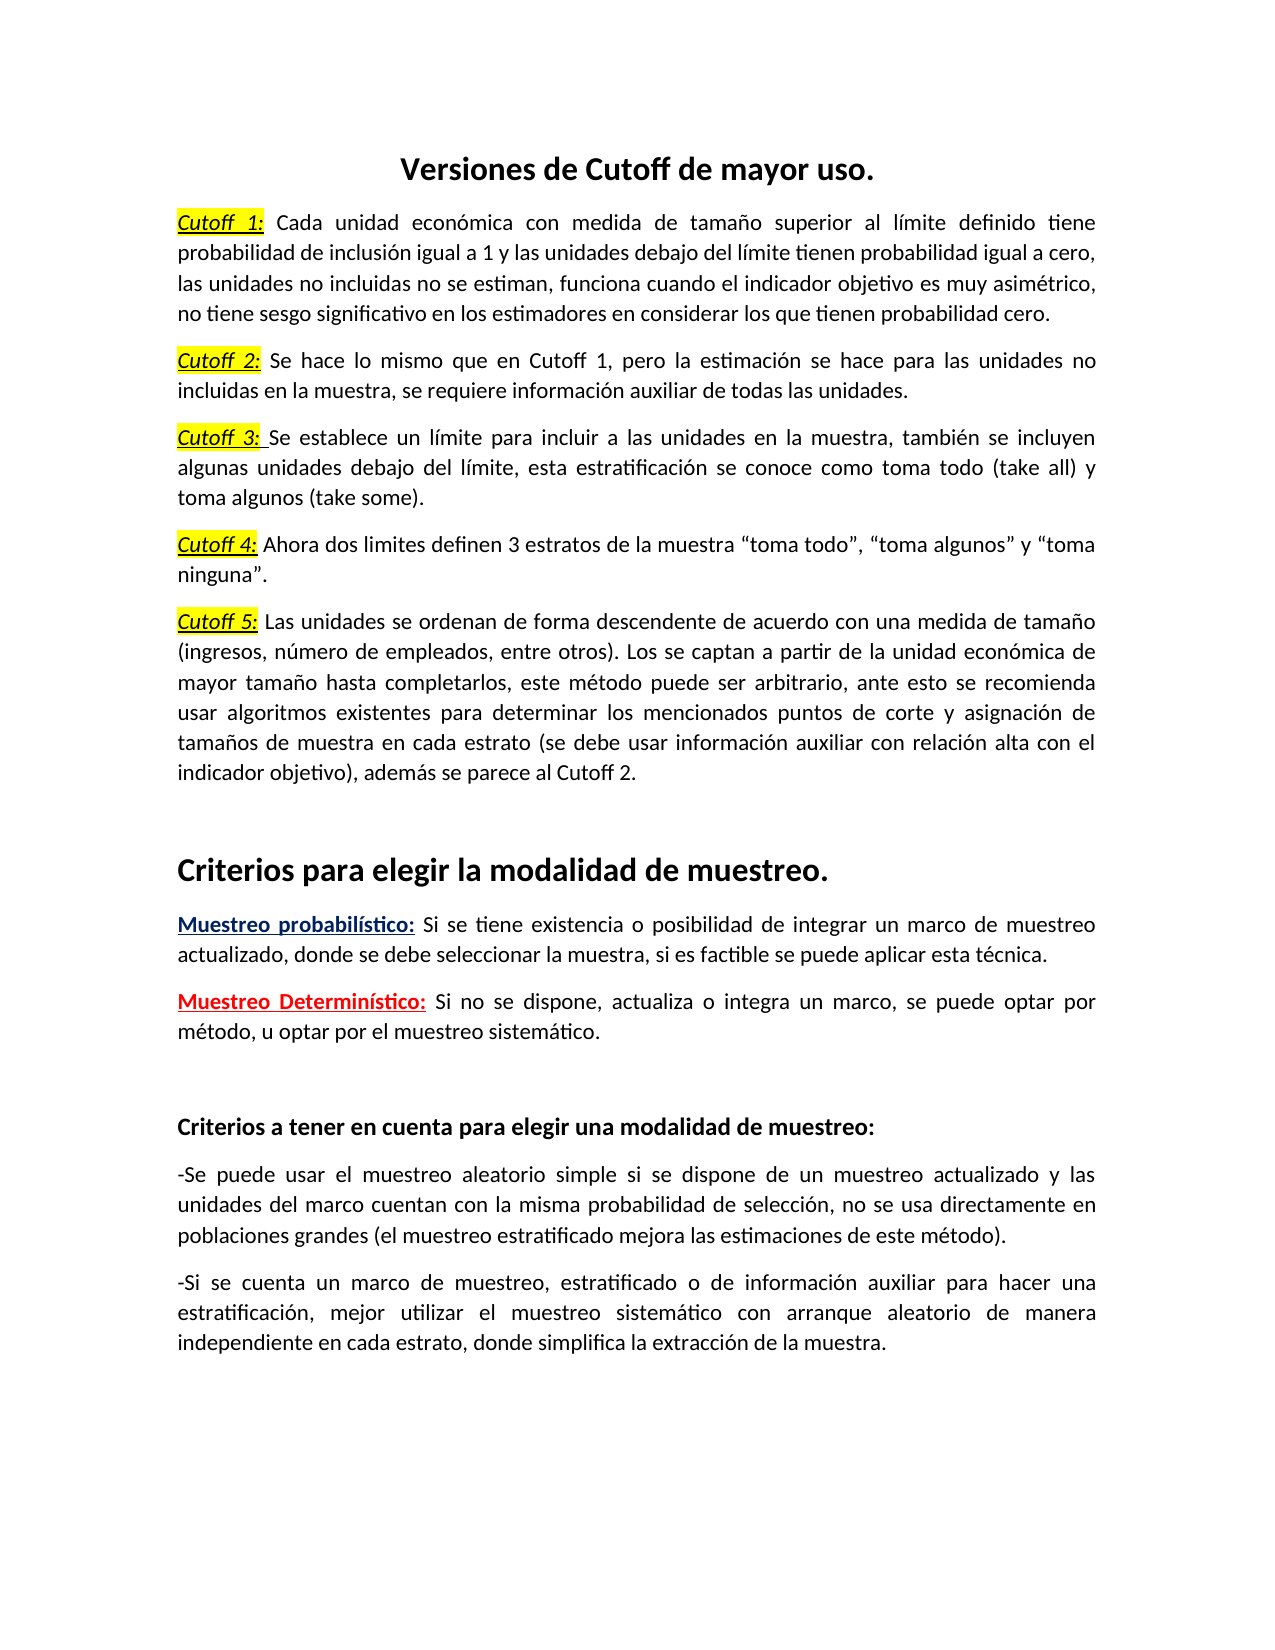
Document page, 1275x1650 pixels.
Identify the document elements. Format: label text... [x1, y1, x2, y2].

text Cutoff 2: Se hace lo mismo que en Cutoff 1, pero la estimación se hace para las unidades no incluidas en la muestra, se requiere información auxiliar de todas las unidades. [177, 346, 1098, 404]
text Cutoff 1: Cada unidad económica con medida de tamaño superior al límite definido tiene probabilidad de inclusión igual a 1 y las unidades debajo del límite tienen probabilidad igual a cero, las unidades no incluidas no se estiman, funciona cuando el indicador objetivo es muy asimétrico, no tiene sesgo significativo en los estimadores en considerar los que tienen probabilidad cero. [177, 208, 1098, 327]
text Muestreo probabilístico: Si se tiene existencia o posibilidad de integrar un marco de muestreo actualizado, donde se debe seleccionar la muestra, si es factible se puede aplicar esta técnica. [177, 910, 1098, 968]
text -Se puede usar el muestreo aleatorio simple si se dispone de un muestreo actualizado y las unidades del marco cuentan con la misma probabilidad de selección, no se usa directamente en poblaciones grandes (el muestreo estratificado mejora las estimaciones de este método). [177, 1160, 1098, 1249]
text Cutoff 5: Las unidades se ordenan de forma descendente de acuerdo con una medida de tamaño (ingresos, número de empleados, entre otros). Los se captan a partir de la unidad económica de mayor tamaño hasta completarlos, este método puede ser arbitrario, ante esto se recomienda usar algoritmos existentes para determinar los mencionados puntos de corte y asignación de tamaños de muestra en cada estrato (se debe usar información auxiliar con relación alta con el indicador objetivo), además se parece al Cutoff 2. [177, 607, 1098, 786]
text Cutoff 3: Se establece un límite para incluir a las unidades en la muestra, también se incluyen algunas unidades debajo del límite, esta estratificación se conoce como toma todo (take all) y toma algunos (take some). [177, 423, 1098, 511]
text Cutoff 4: Ahora dos limites definen 3 estratos de la muestra “toma todo”, “toma algunos” y “toma ninguna”. [177, 530, 1098, 588]
text Muestreo Determinístico: Si no se dispone, actualiza o integra un marco, se puede optar por método, u optar por el muestreo sistemático. [177, 987, 1098, 1045]
text Criterios para elegir la modalidad de muestreo. [177, 849, 1098, 890]
text Criterios a tener en cuenta para elegir una modalidad de muestreo: [177, 1111, 1098, 1141]
text -Si se cuenta un marco de muestreo, estratificado o de información auxiliar para hacer una estratificación, mejor utilizar el muestreo sistemático con arranque aleatorio de manera independiente en cada estrato, donde simplifica la extracción de la muestra. [177, 1268, 1098, 1356]
text Versiones de Cutoff de mayor uso. [177, 148, 1098, 188]
